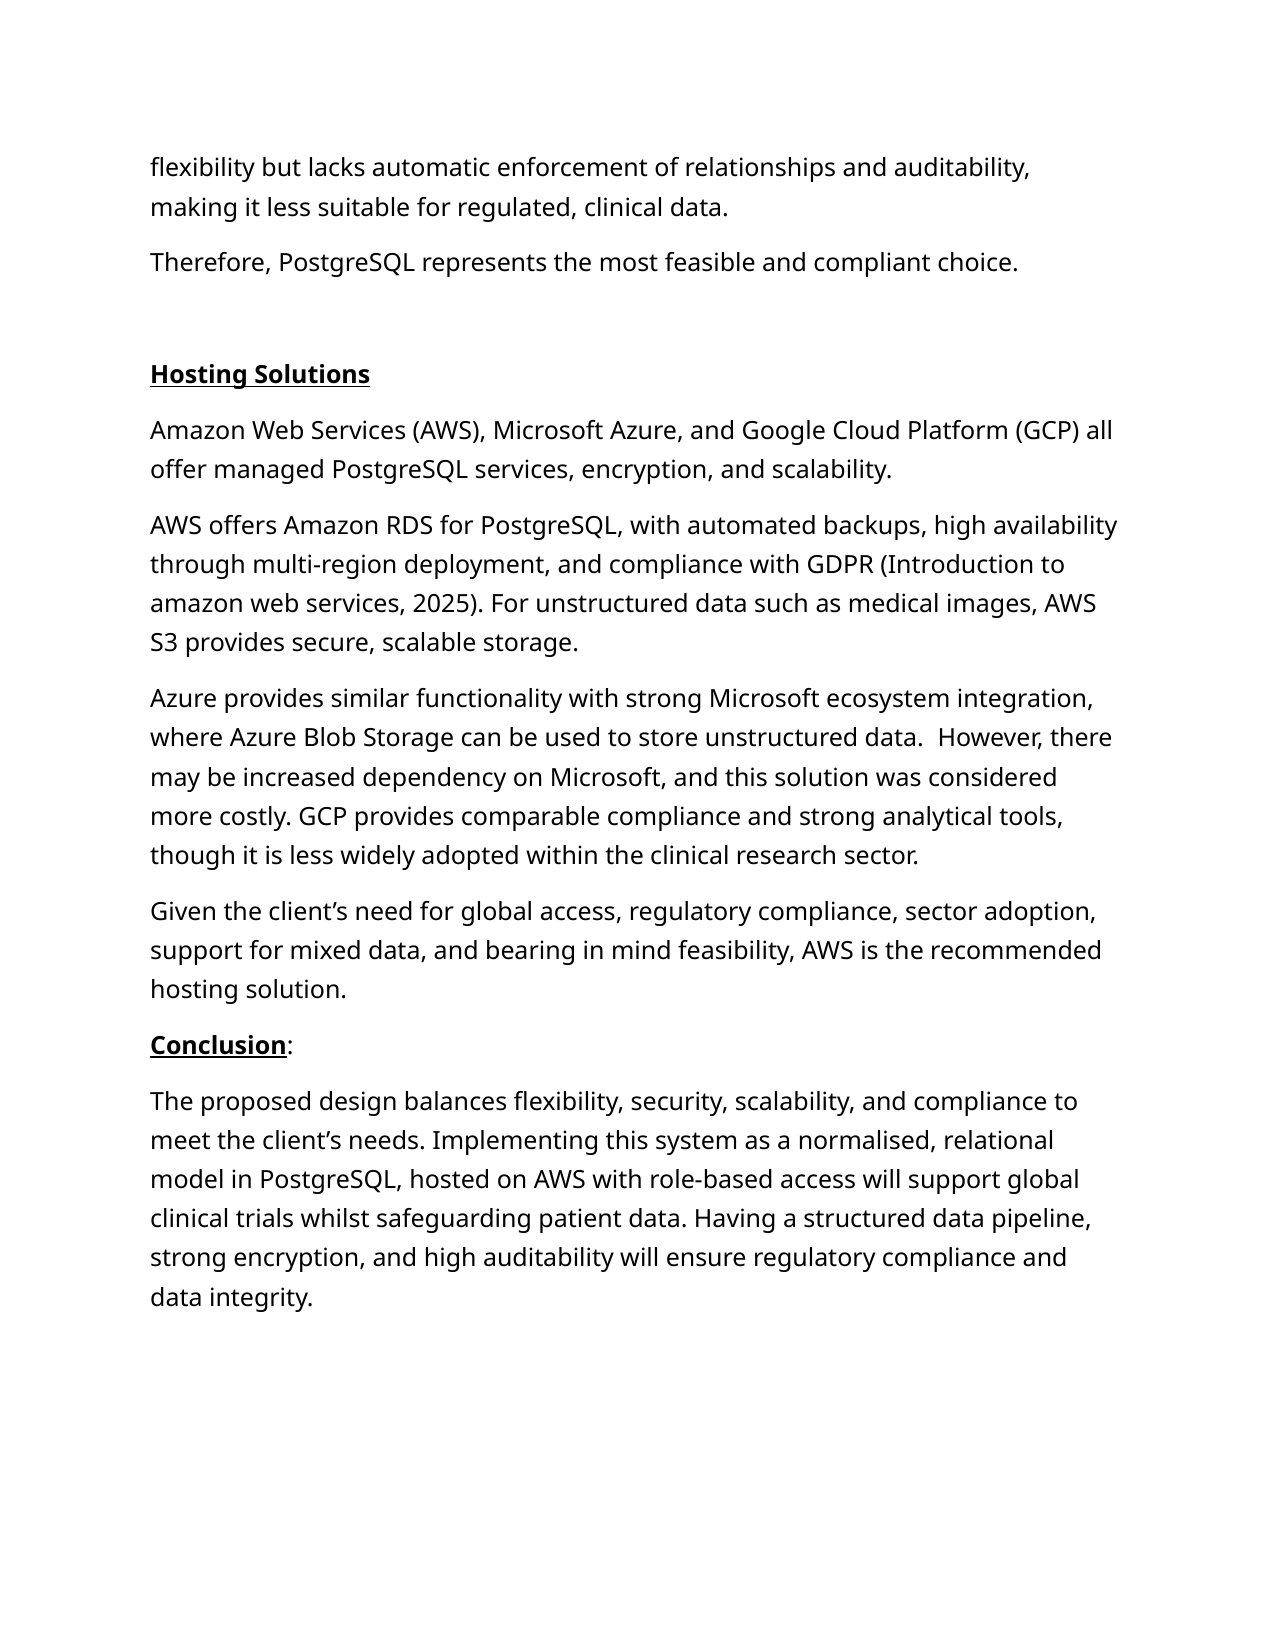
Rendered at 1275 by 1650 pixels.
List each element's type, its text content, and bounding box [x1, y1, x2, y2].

text Therefore, PostgreSQL represents the most feasible and compliant choice. [150, 245, 1125, 279]
text Conclusion: [150, 1027, 1125, 1062]
text Azure provides similar functionality with strong Microsoft ecosystem integration, where Azure Blob Storage can be used to store unstructured data. However, there may be increased dependency on Microsoft, and this solution was considered more costly. GCP provides comparable compliance and strong analytical tools, though it is less widely adopted within the clinical research sector. [150, 681, 1125, 872]
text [150, 150, 1125, 223]
text Given the client’s need for global access, regulatory compliance, sector adoption, support for mixed data, and bearing in mind feasibility, AWS is the recommended hosting solution. [150, 893, 1125, 1006]
text AWS offers Amazon RDS for PostgreSQL, with automated backups, high availability through multi-region deployment, and compliance with GDPR (Introduction to amazon web services, 2025). For unstructured data such as medical images, AWS S3 provides secure, scalable storage. [150, 507, 1125, 659]
text The proposed design balances flexibility, security, scalability, and compliance to meet the client’s needs. Implementing this system as a normalised, relational model in PostgreSQL, hosted on AWS with role-based access will support global clinical trials whilst safeguarding patient data. Having a structured data pipeline, strong encryption, and high auditability will ensure regulatory compliance and data integrity. [150, 1083, 1125, 1313]
text Hosting Solutions [150, 357, 1125, 391]
text Amazon Web Services (AWS), Microsoft Azure, and Google Cloud Platform (GCP) all offer managed PostgreSQL services, encryption, and scalability. [150, 412, 1125, 486]
